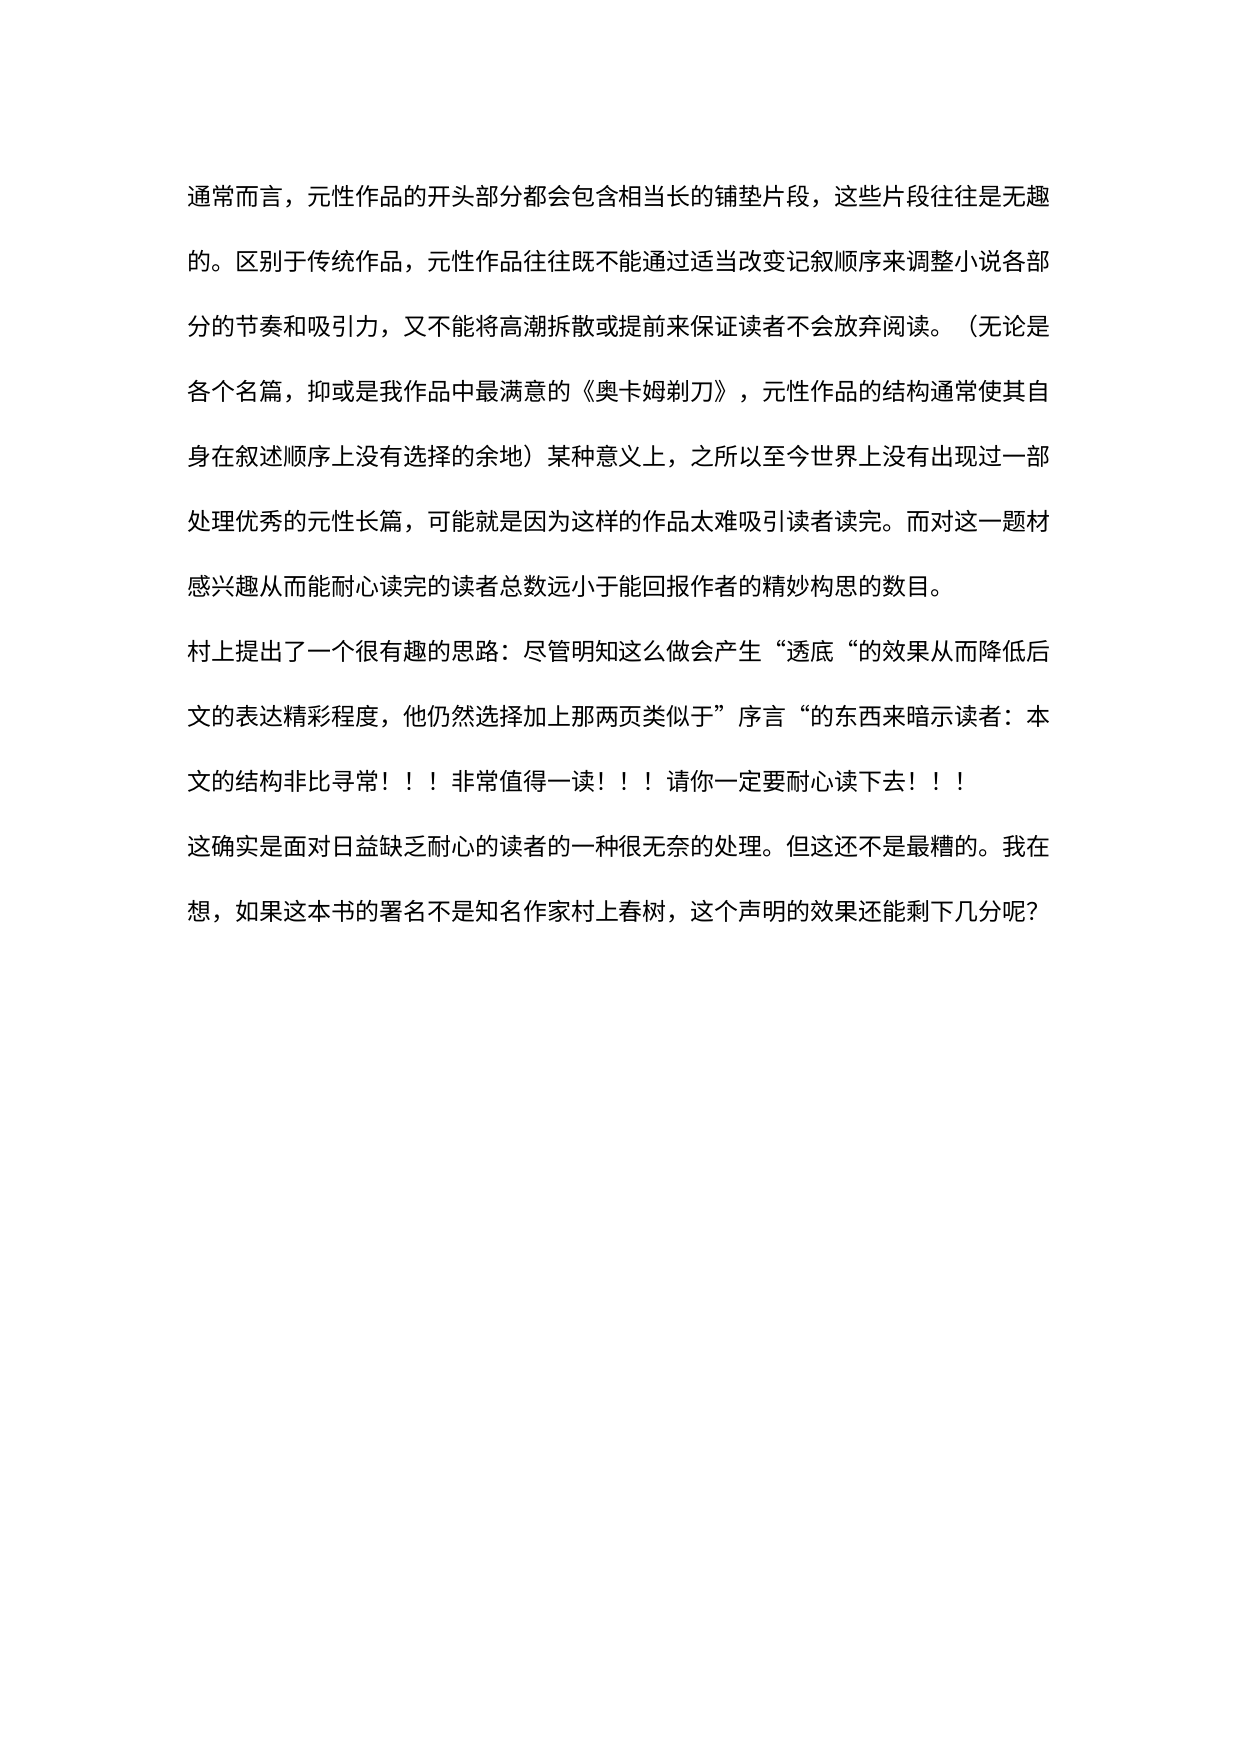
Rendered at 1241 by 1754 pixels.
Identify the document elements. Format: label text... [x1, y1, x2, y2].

text 通常而言，元性作品的开头部分都会包含相当长的铺垫片段，这些片段往往是无趣的。区别于传统作品，元性作品往往既不能通过适当改变记叙顺序来调整小说各部分的节奏和吸引力，又不能将高潮拆散或提前来保证读者不会放弃阅读。（无论是各个名篇，抑或是我作品中最满意的《奥卡姆剃刀》，元性作品的结构通常使其自身在叙述顺序上没有选择的余地）某种意义上，之所以至今世界上没有出现过一部处理优秀的元性长篇，可能就是因为这样的作品太难吸引读者读完。而对这一题材感兴趣从而能耐心读完的读者总数远小于能回报作者的精妙构思的数目。 村上提出了一个很有趣的思路：尽管明知这么做会产生“透底“的效果从而降低后文的表达精彩程度，他仍然选择加上那两页类似于”序言“的东西来暗示读者：本文的结构非比寻常！！！非常值得一读！！！请你一定要耐心读下去！！！ 这确实是面对日益缺乏耐心的读者的一种很无奈的处理。但这还不是最糟的。我在想，如果这本书的署名不是知名作家村上春树，这个声明的效果还能剩下几分呢？ [187, 162, 1053, 942]
